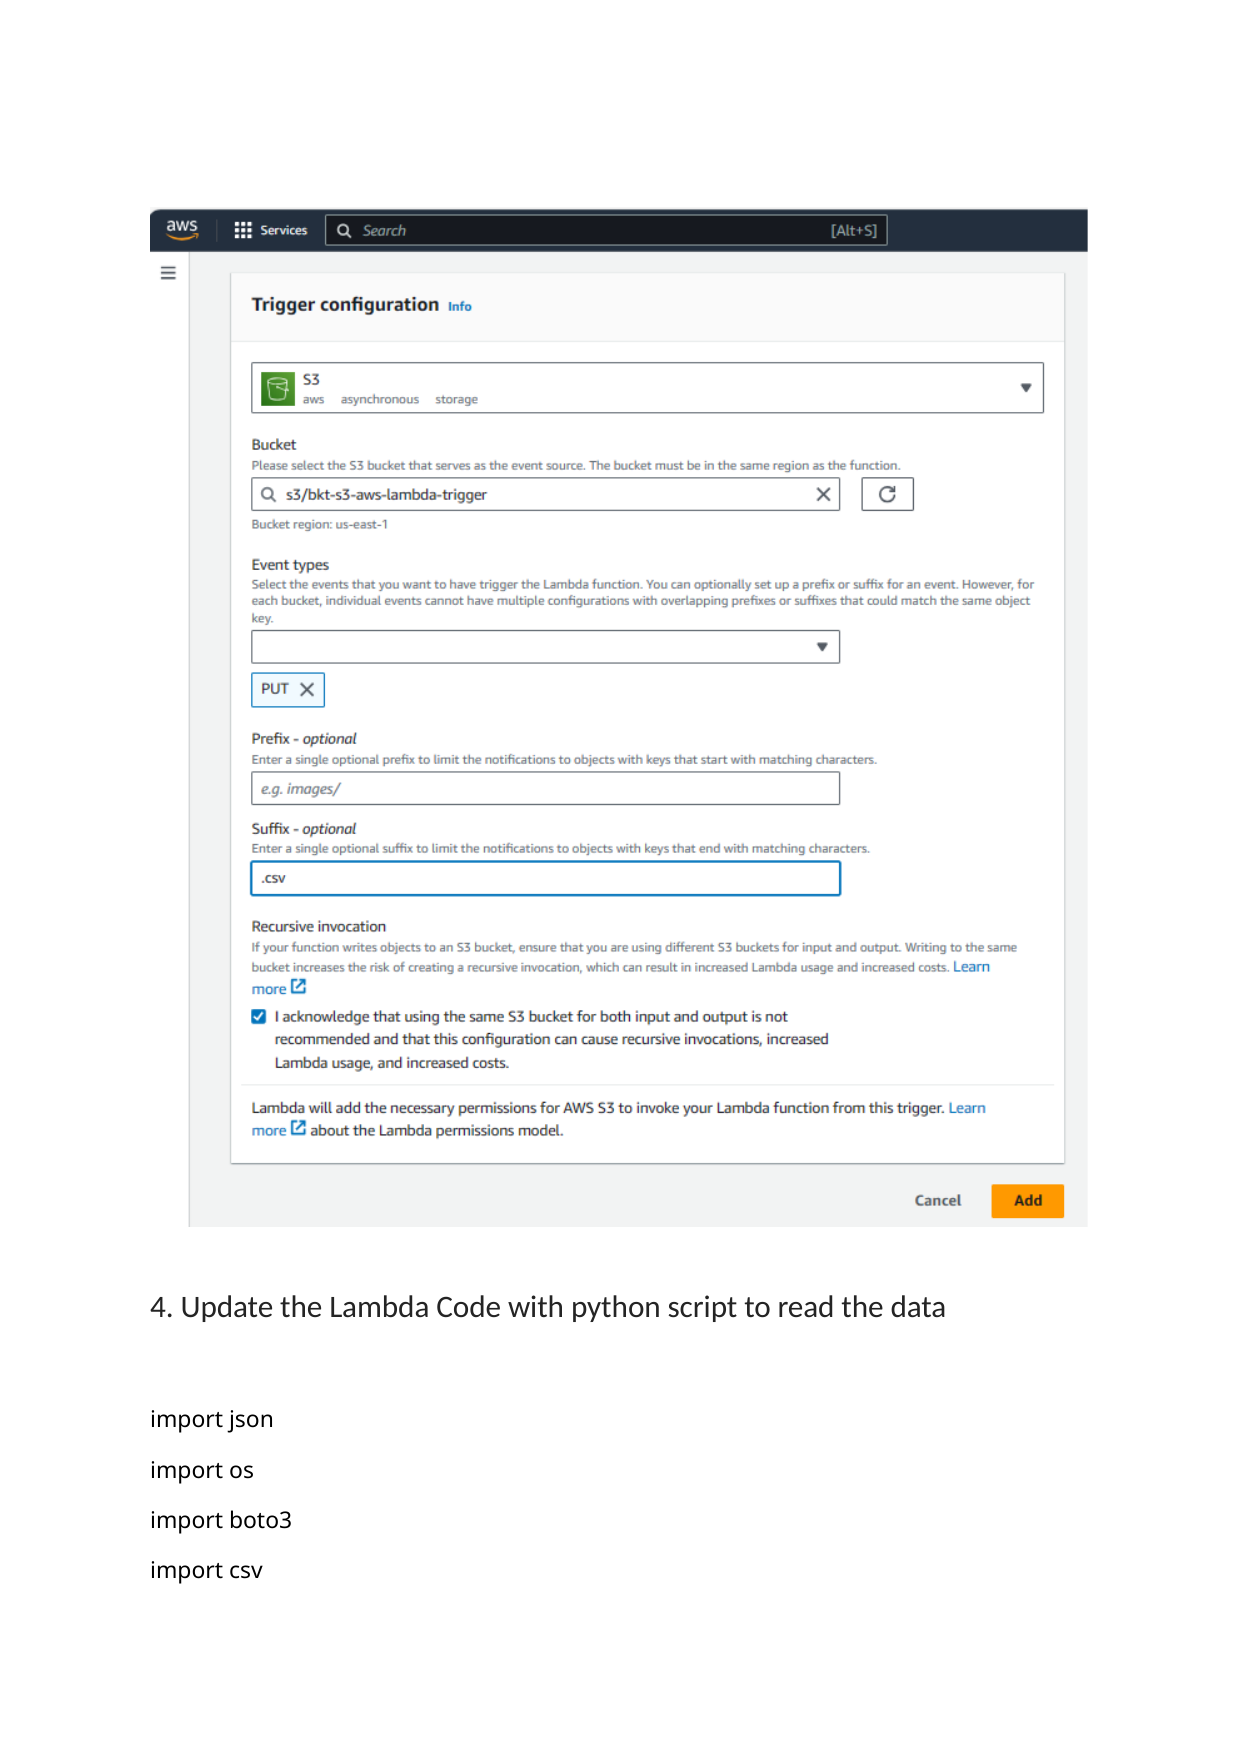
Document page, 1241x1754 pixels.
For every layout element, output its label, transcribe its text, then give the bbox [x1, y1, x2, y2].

picture [150, 207, 1088, 1227]
text import os [150, 1453, 1090, 1485]
text import json [150, 1403, 1090, 1434]
text import csv [150, 1554, 1090, 1586]
text 4. Update the Lambda Code with python script to read the data [150, 1246, 1090, 1326]
text import boto3 [150, 1504, 1090, 1535]
